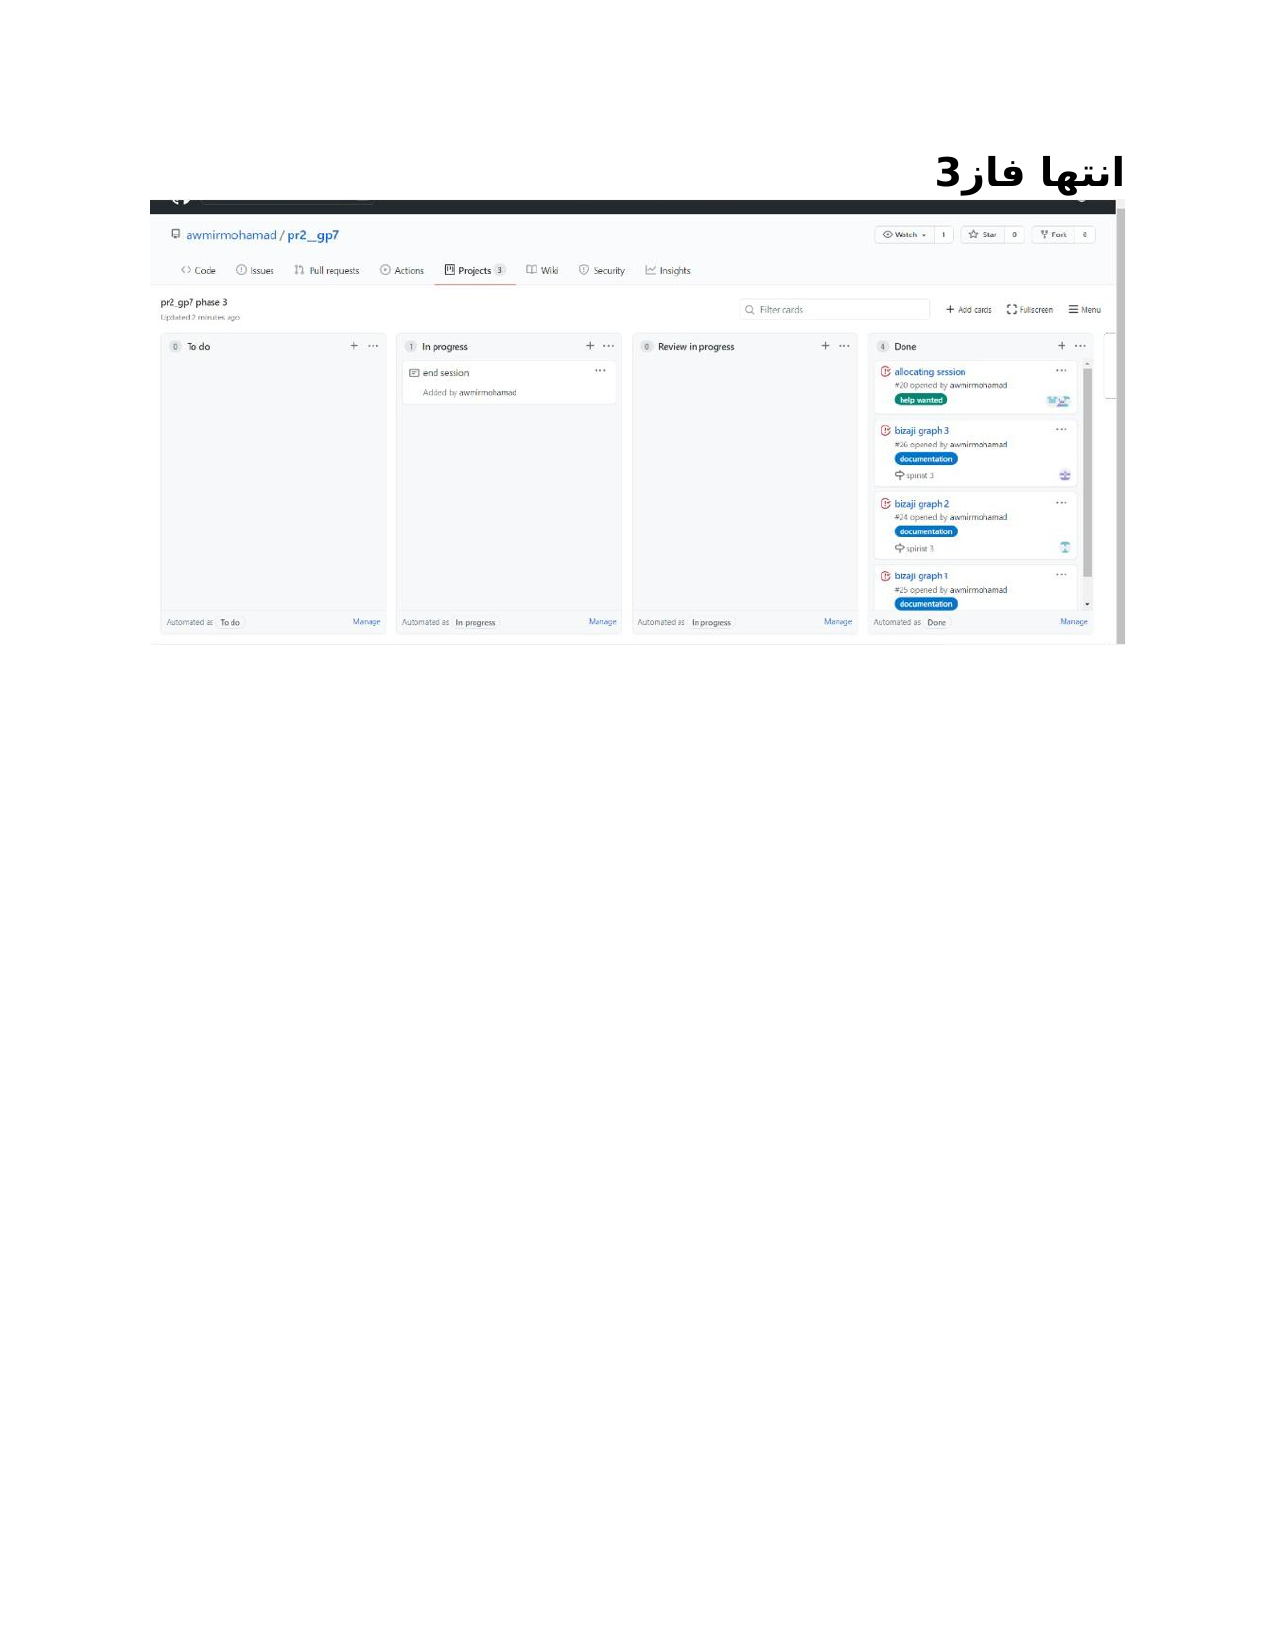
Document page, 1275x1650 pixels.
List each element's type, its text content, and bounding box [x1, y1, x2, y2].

subtitle انتها فاز3 [150, 150, 1125, 196]
picture [150, 199, 1125, 645]
